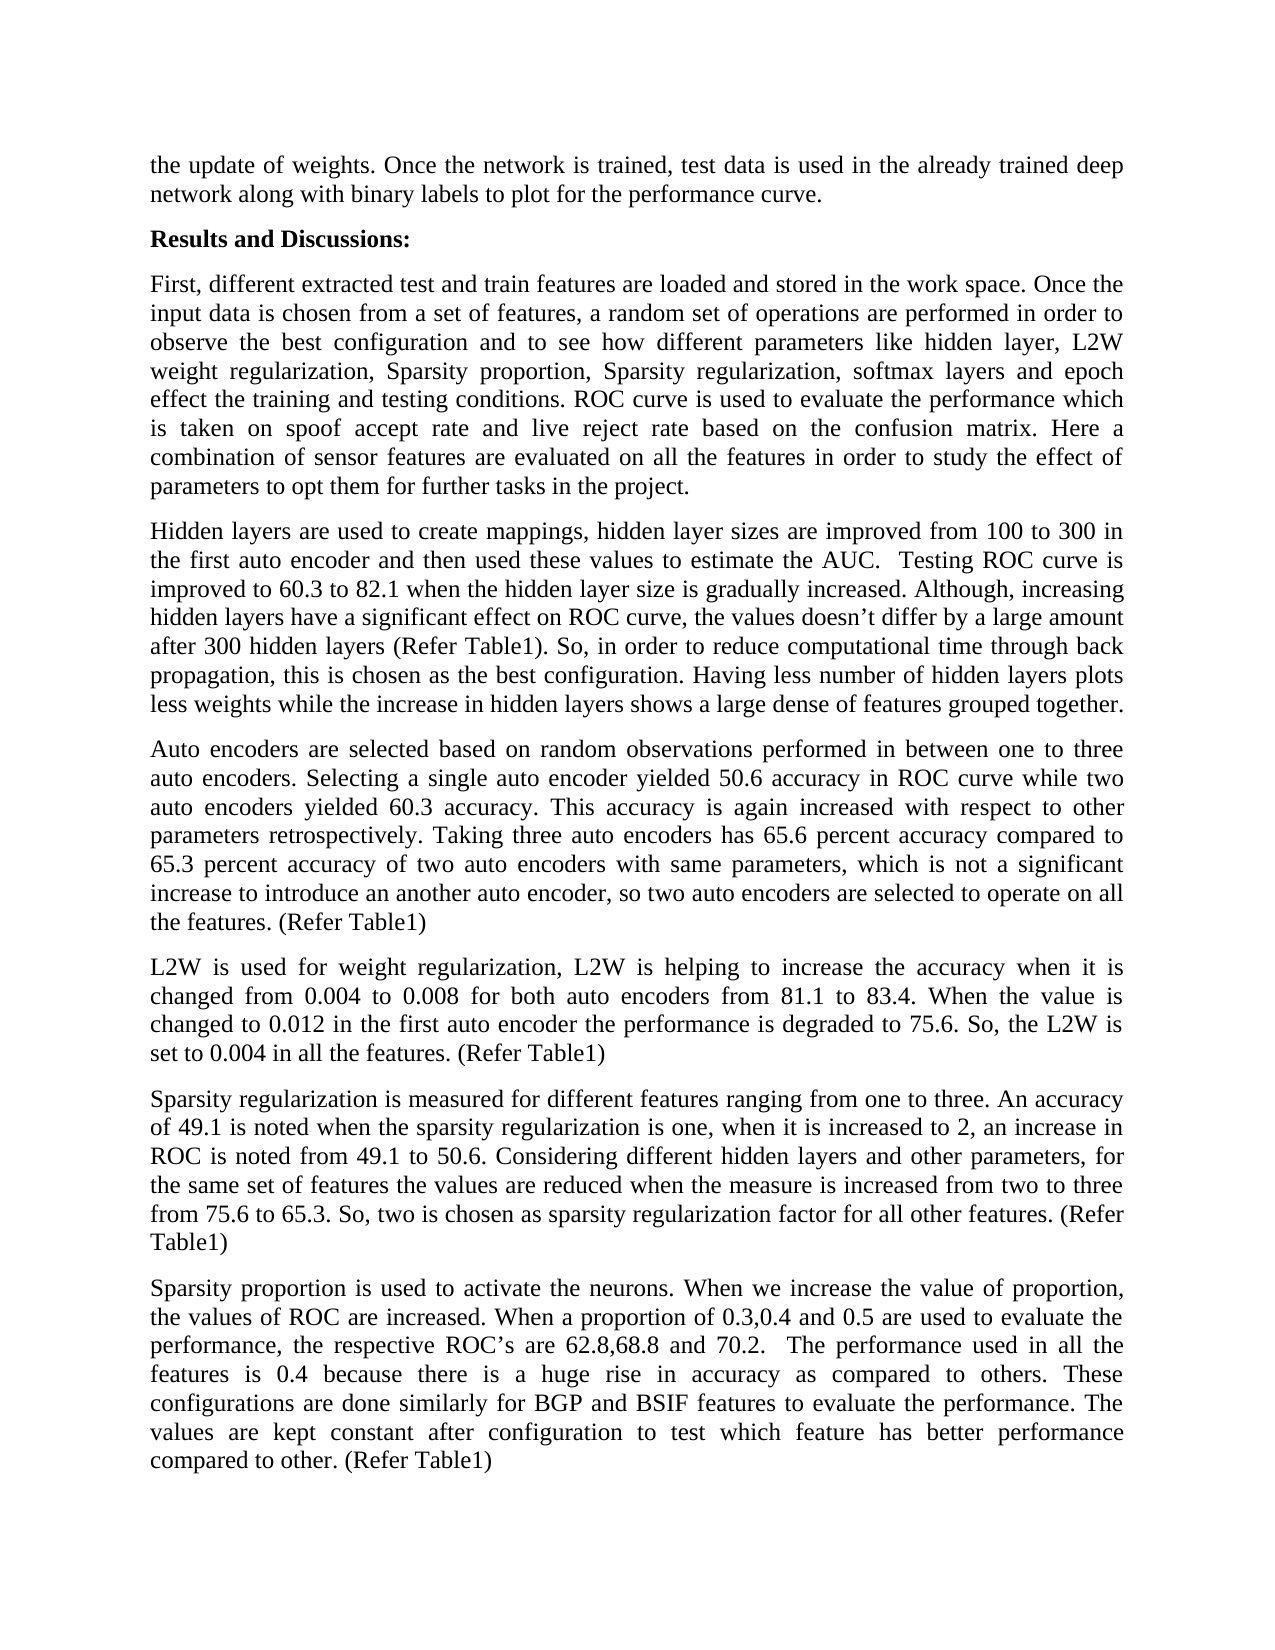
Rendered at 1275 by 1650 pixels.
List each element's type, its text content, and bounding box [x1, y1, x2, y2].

text L2W is used for weight regularization, L2W is helping to increase the accuracy when it is changed from 0.004 to 0.008 for both auto encoders from 81.1 to 83.4. When the value is changed to 0.012 in the first auto encoder the performance is degraded to 75.6. So, the L2W is set to 0.004 in all the features. (Refer Table1) [150, 952, 1125, 1067]
text First, different extracted test and train features are loaded and stored in the work space. Once the input data is chosen from a set of features, a random set of operations are performed in order to observe the best configuration and to see how different parameters like hidden layer, L2W weight regularization, Sparsity proportion, Sparsity regularization, softmax layers and epoch effect the training and testing conditions. ROC curve is used to evaluate the performance which is taken on spoof accept rate and live reject rate based on the confusion matrix. Here a combination of sensor features are evaluated on all the features in order to study the effect of parameters to opt them for further tasks in the project. [150, 269, 1125, 499]
text Hidden layers are used to create mappings, hidden layer sizes are improved from 100 to 300 in the first auto encoder and then used these values to estimate the AUC. Testing ROC curve is improved to 60.3 to 82.1 when the hidden layer size is gradually increased. Although, increasing hidden layers have a significant effect on ROC curve, the values doesn’t differ by a large amount after 300 hidden layers (Refer Table1). So, in order to reduce computational time through back propagation, this is chosen as the best configuration. Having less number of hidden layers plots less weights while the increase in hidden layers shows a large dense of features grouped together. [150, 516, 1125, 717]
text Auto encoders are selected based on random observations performed in between one to three auto encoders. Selecting a single auto encoder yielded 50.6 accuracy in ROC curve while two auto encoders yielded 60.3 accuracy. This accuracy is again increased with respect to other parameters retrospectively. Taking three auto encoders has 65.6 percent accuracy compared to 65.3 percent accuracy of two auto encoders with same parameters, which is not a significant increase to introduce an another auto encoder, so two auto encoders are selected to operate on all the features. (Refer Table1) [150, 734, 1125, 935]
text Sparsity proportion is used to activate the neurons. When we increase the value of proportion, the values of ROC are increased. When a proportion of 0.3,0.4 and 0.5 are used to evaluate the performance, the respective ROC’s are 62.8,68.8 and 70.2. The performance used in all the features is 0.4 because there is a huge rise in accuracy as compared to others. These configurations are done similarly for BGP and BSIF features to evaluate the performance. The values are kept constant after configuration to test which feature has better performance compared to other. (Refer Table1) [150, 1273, 1125, 1474]
text Results and Discussions: [150, 224, 1125, 253]
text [150, 150, 1125, 207]
text Sparsity regularization is measured for different features ranging from one to three. An accuracy of 49.1 is noted when the sparsity regularization is one, when it is increased to 2, an increase in ROC is noted from 49.1 to 50.6. Considering different hidden layers and other parameters, for the same set of features the values are reduced when the measure is increased from two to three from 75.6 to 65.3. So, two is chosen as sparsity regularization factor for all other features. (Refer Table1) [150, 1084, 1125, 1256]
